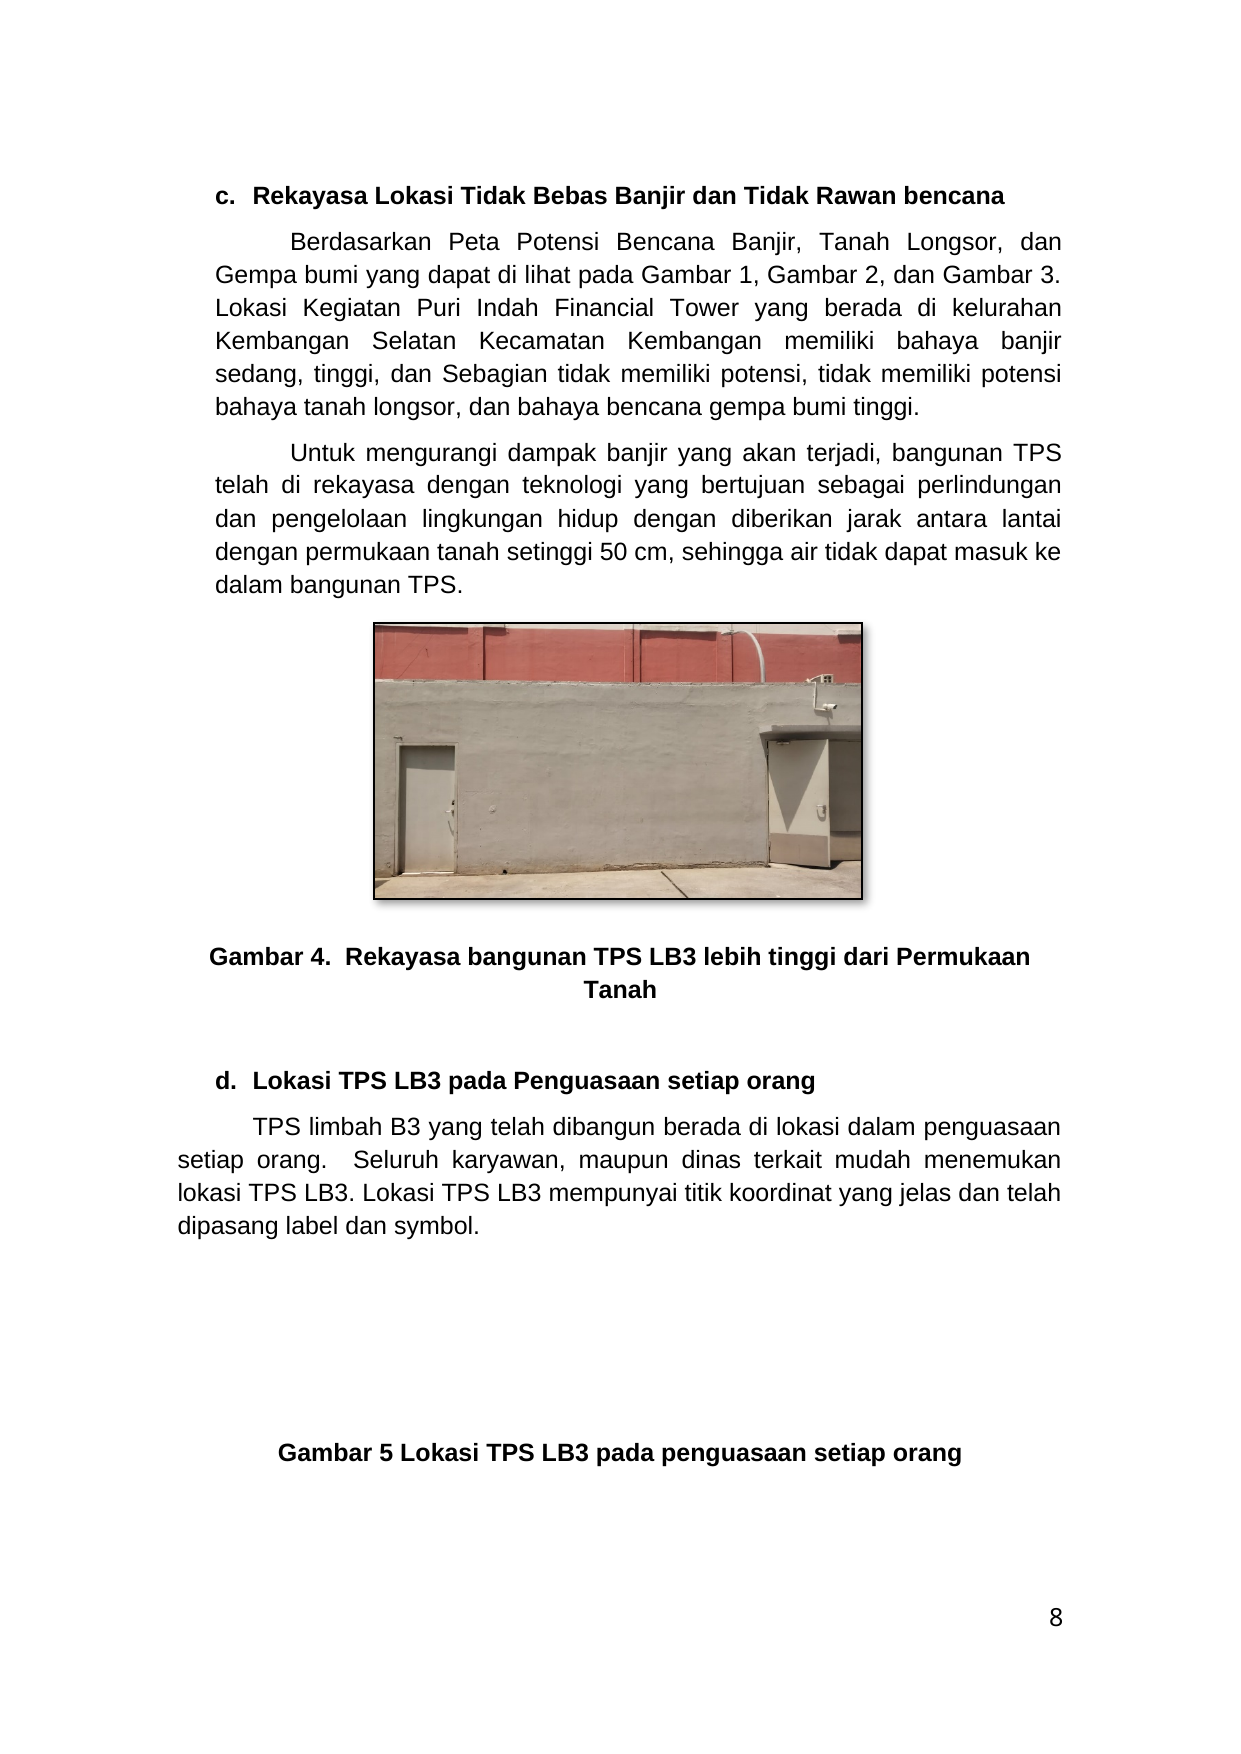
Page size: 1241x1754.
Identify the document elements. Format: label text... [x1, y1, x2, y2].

text Gambar 4. Rekayasa bangunan TPS LB3 lebih tinggi dari Permukaan Tanah [177, 942, 1063, 1004]
text Untuk mengurangi dampak banjir yang akan terjadi, bangunan TPS telah di rekayasa dengan teknologi yang bertujuan sebagai perlindungan dan pengelolaan lingkungan hidup dengan diberikan jarak antara lantai dengan permukaan tanah setinggi 50 cm, sehingga air tidak dapat masuk ke dalam bangunan TPS. [215, 437, 1063, 598]
subtitle Lokasi TPS LB3 pada Penguasaan setiap orang [215, 1066, 1063, 1095]
text TPS limbah B3 yang telah dibangun berada di lokasi dalam penguasaan setiap orang. Seluruh karyawan, maupun dinas terkait mudah menemukan lokasi TPS LB3. Lokasi TPS LB3 mempunyai titik koordinat yang jelas dan telah dipasang label dan symbol. [177, 1112, 1063, 1239]
text Berdasarkan Peta Potensi Bencana Banjir, Tanah Longsor, dan Gempa bumi yang dapat di lihat pada Gambar 1, Gambar 2, dan Gambar 3. Lokasi Kegiatan Puri Indah Financial Tower yang berada di kelurahan Kembangan Selatan Kecamatan Kembangan memiliki bahaya banjir sedang, tinggi, dan Sebagian tidak memiliki potensi, tidak memiliki potensi bahaya tanah longsor, dan bahaya bencana gempa bumi tinggi. [215, 227, 1063, 421]
subtitle Rekayasa Lokasi Tidak Bebas Banjir dan Tidak Rawan bencana [215, 181, 1063, 210]
picture [375, 624, 861, 898]
text Gambar 5 Lokasi TPS LB3 pada penguasaan setiap orang [177, 1438, 1063, 1467]
